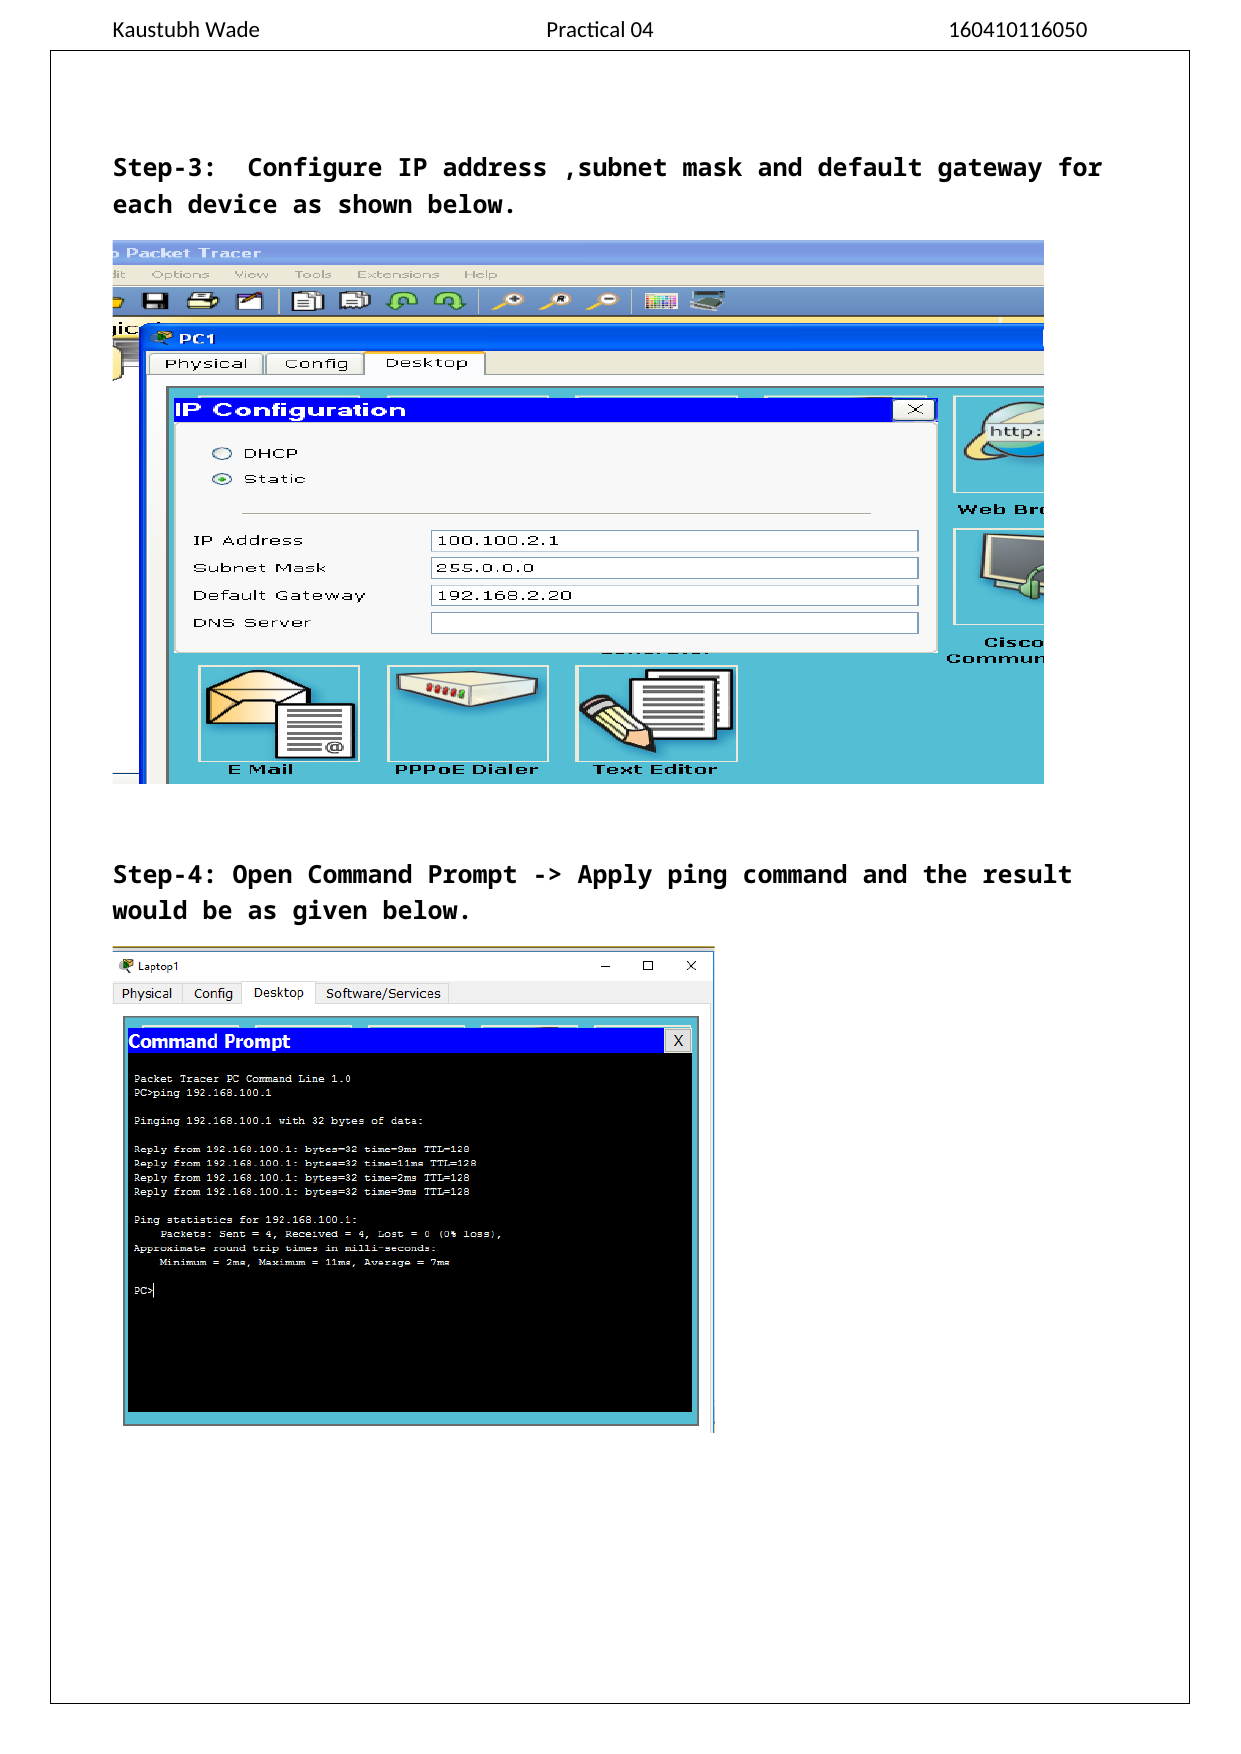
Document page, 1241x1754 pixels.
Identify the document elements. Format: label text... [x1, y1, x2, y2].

text Step-3: Configure IP address ,subnet mask and default gateway for each device as shown below. [112, 150, 1128, 221]
picture [112, 240, 1044, 784]
picture [112, 946, 715, 1433]
text Step-4: Open Command Prompt -> Apply ping command and the result would be as given below. [112, 856, 1128, 927]
